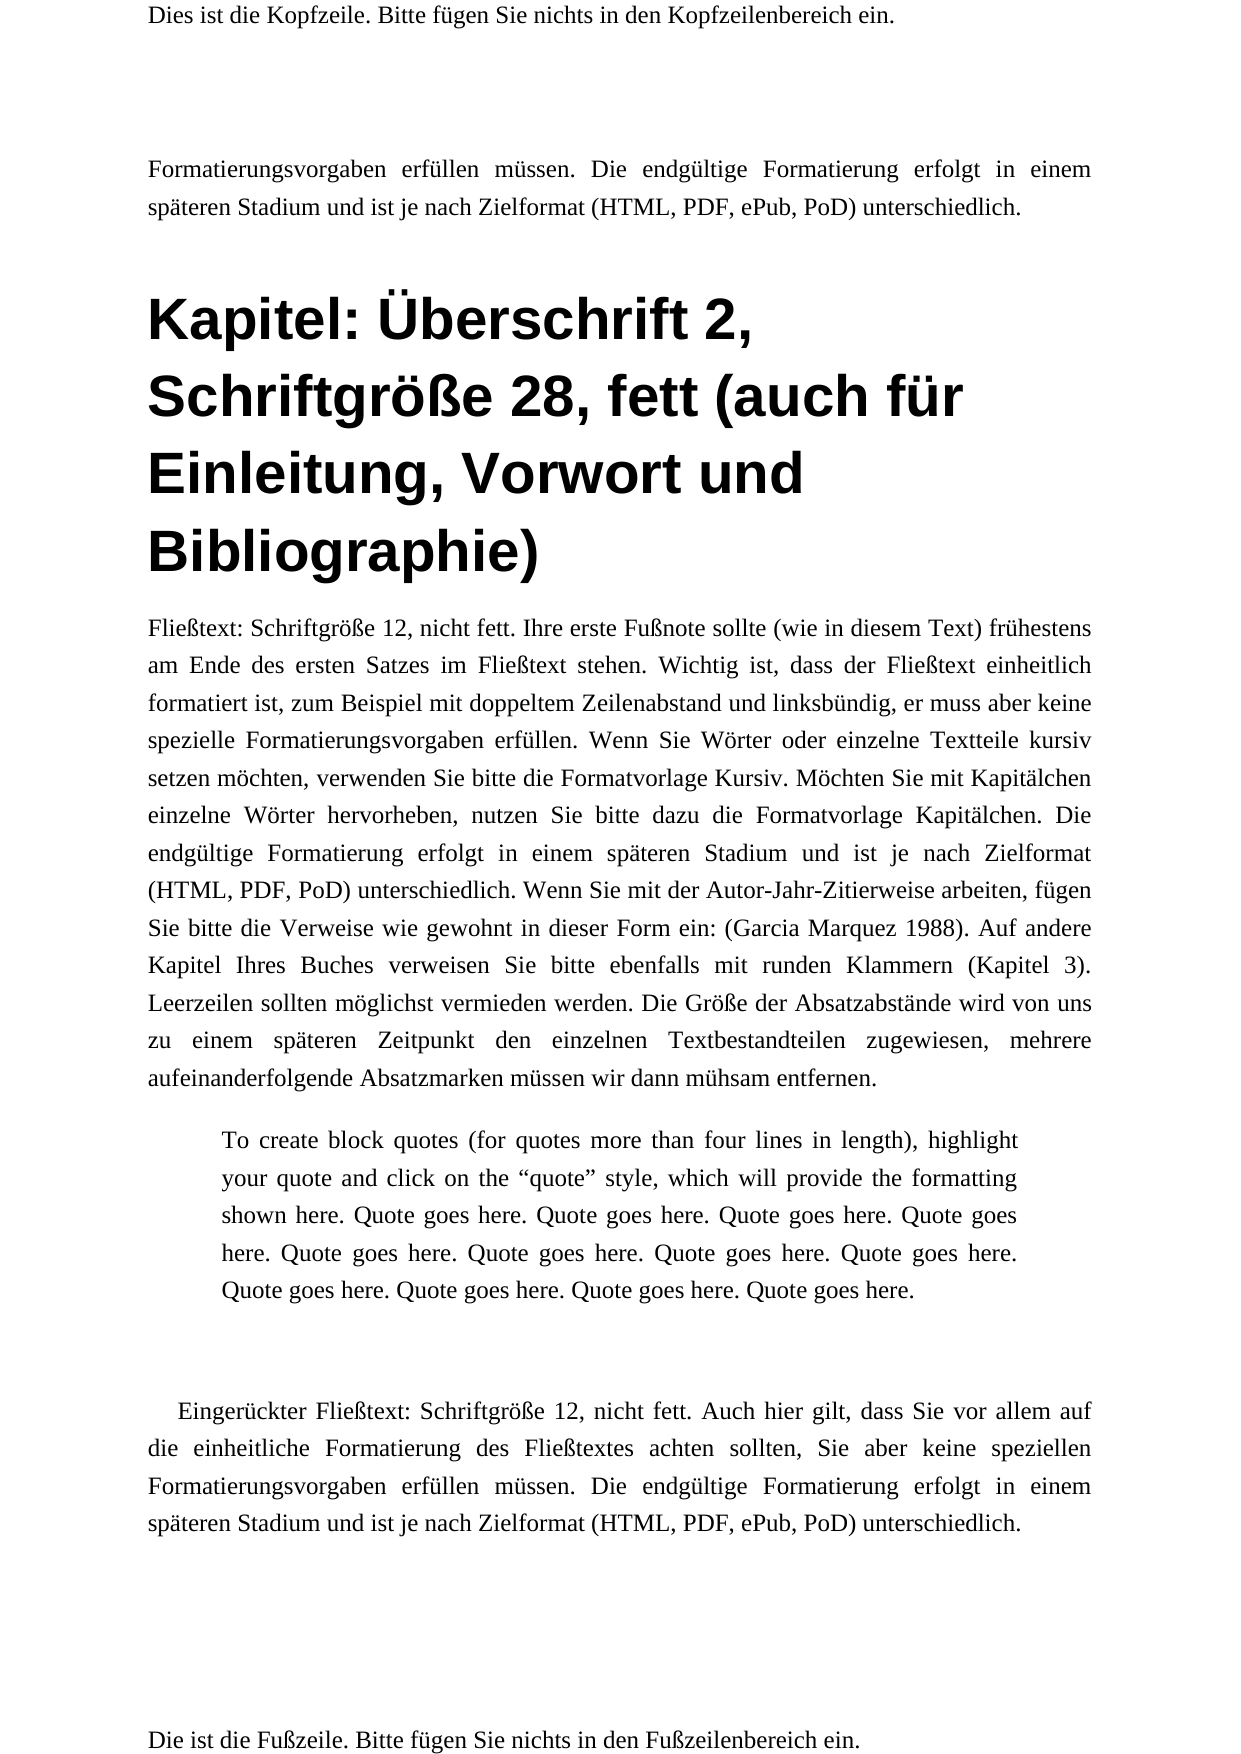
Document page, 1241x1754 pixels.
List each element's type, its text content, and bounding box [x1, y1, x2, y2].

subtitle Kapitel: Überschrift 2, Schriftgröße 28, fett (auch für Einleitung, Vorwort und Bibliographie) [148, 285, 1093, 583]
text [148, 148, 1093, 223]
text Fließtext: Schriftgröße 12, nicht fett. Ihre erste Fußnote sollte (wie in diesem Text) frühestens am Ende des ersten Satzes im Fließtext stehen. Wichtig ist, dass der Fließtext einheitlich formatiert ist, zum Beispiel mit doppeltem Zeilenabstand und linksbündig, er muss aber keine spezielle Formatierungsvorgaben erfüllen. Wenn Sie Wörter oder einzelne Textteile kursiv setzen möchten, verwenden Sie bitte die Formatvorlage Kursiv. Möchten Sie mit Kapitälchen einzelne Wörter hervorheben, nutzen Sie bitte dazu die Formatvorlage Kapitälchen. Die endgültige Formatierung erfolgt in einem späteren Stadium und ist je nach Zielformat (HTML, PDF, PoD) unterschiedlich. Wenn Sie mit der Autor-Jahr-Zitierweise arbeiten, fügen Sie bitte die Verweise wie gewohnt in dieser Form ein: (Garcia Marquez 1988). Auf andere Kapitel Ihres Buches verweisen Sie bitte ebenfalls mit runden Klammern (Kapitel 3). Leerzeilen sollten möglichst vermieden werden. Die Größe der Absatzabstände wird von uns zu einem späteren Zeitpunkt den einzelnen Textbestandteilen zugewiesen, mehrere aufeinanderfolgende Absatzmarken müssen wir dann mühsam entfernen. [148, 606, 1093, 1093]
text To create block quotes (for quotes more than four lines in length), highlight your quote and click on the “quote” style, which will provide the formatting shown here. Quote goes here. Quote goes here. Quote goes here. Quote goes here. Quote goes here. Quote goes here. Quote goes here. Quote goes here. Quote goes here. Quote goes here. Quote goes here. Quote goes here. [221, 1118, 1019, 1306]
